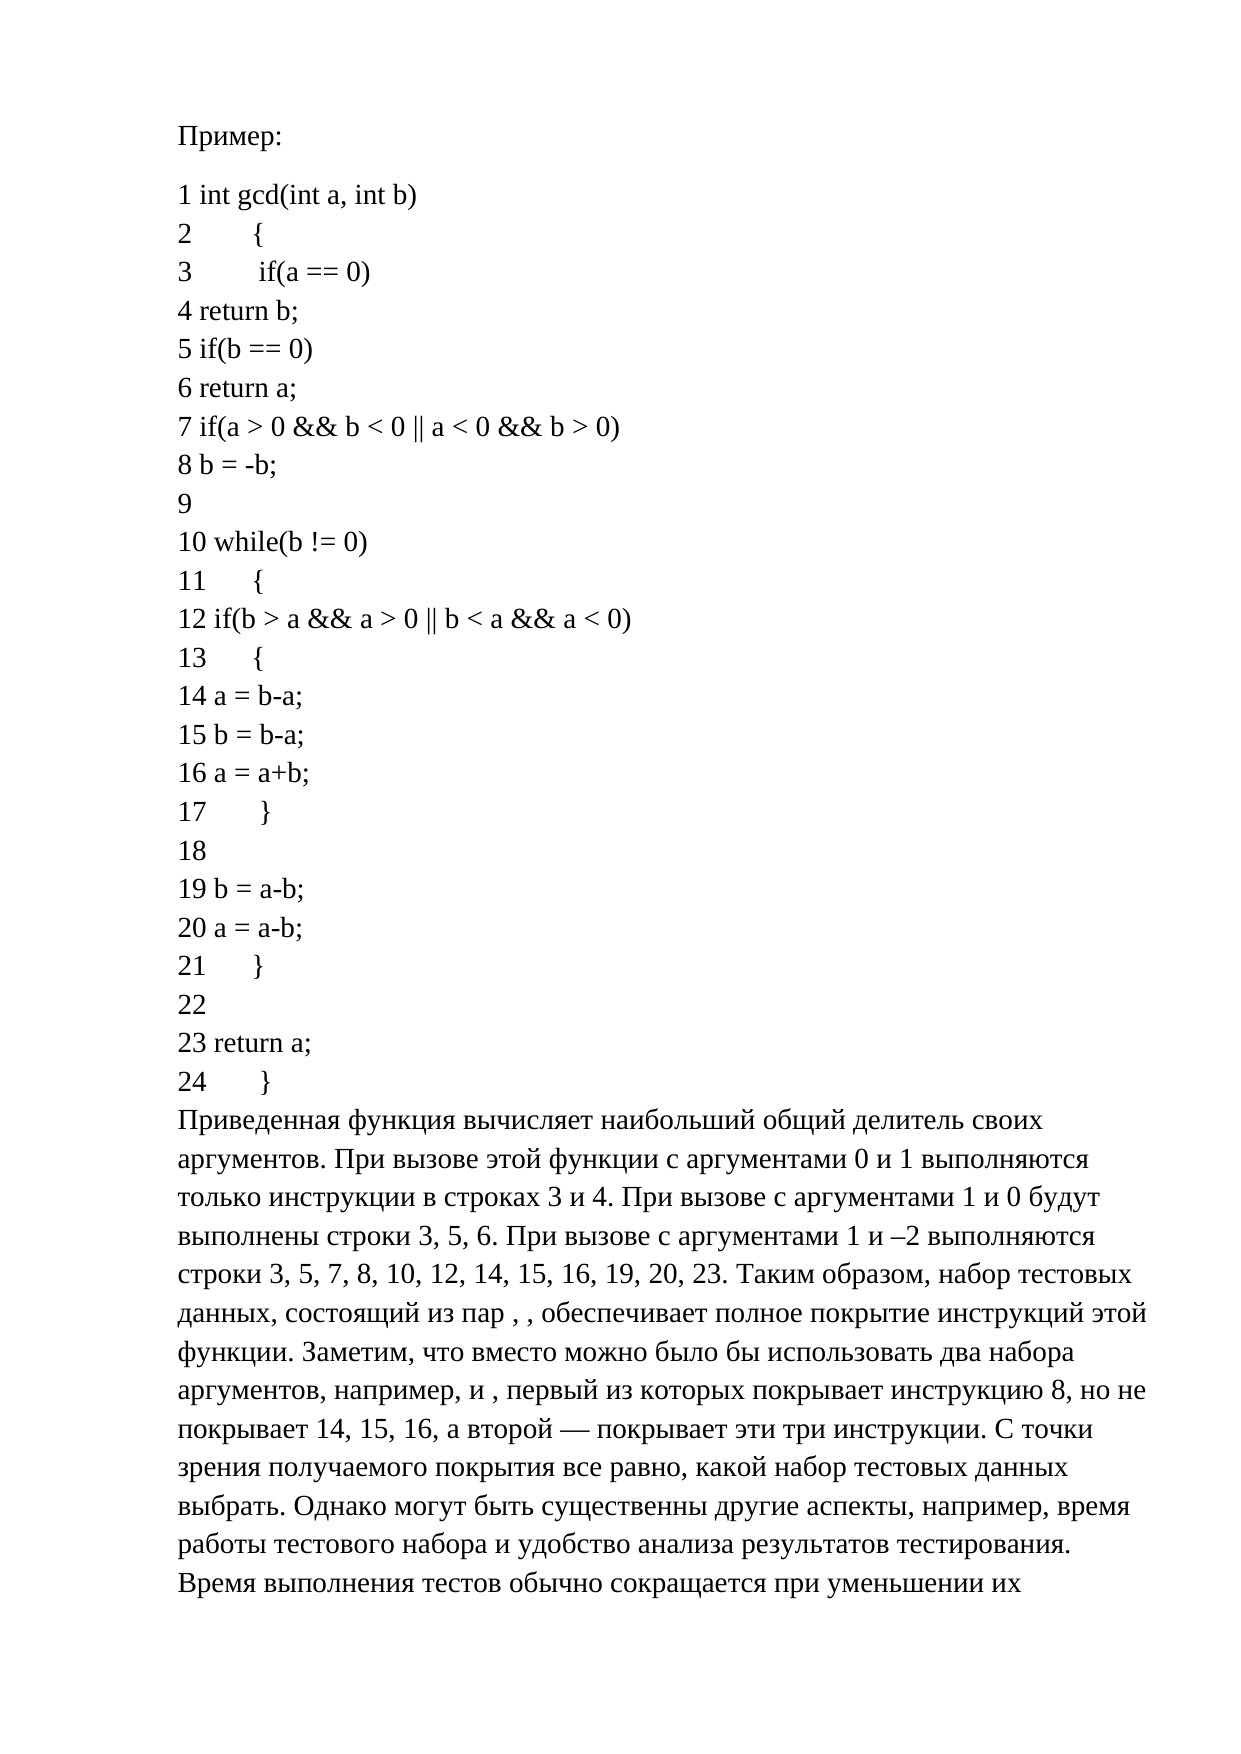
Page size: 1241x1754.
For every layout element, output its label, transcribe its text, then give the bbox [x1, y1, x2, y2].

text 5 if(b == 0) [177, 332, 1152, 365]
text 3 if(a == 0) [177, 254, 1152, 288]
text Пример: [177, 118, 1152, 152]
text 21 } [177, 948, 1152, 982]
text 23 return a; [177, 1025, 1152, 1059]
text 6 return a; [177, 370, 1152, 404]
text 16 a = a+b; [177, 756, 1152, 789]
text 19 b = a-b; [177, 871, 1152, 905]
text 22 [177, 987, 1152, 1020]
text 14 a = b-a; [177, 678, 1152, 712]
text 7 if(a > 0 && b < 0 || a < 0 && b > 0) [177, 409, 1152, 442]
text 18 [177, 833, 1152, 866]
text 24 } [177, 1064, 1152, 1097]
text 10 while(b != 0) [177, 524, 1152, 558]
text 13 { [177, 640, 1152, 673]
text 15 b = b-a; [177, 717, 1152, 751]
text 12 if(b > a && a > 0 || b < a && a < 0) [177, 601, 1152, 635]
text 11 { [177, 563, 1152, 596]
text 1 int gcd(int a, int b) [177, 177, 1152, 211]
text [177, 1102, 1152, 1598]
text 9 [177, 486, 1152, 519]
text 20 a = a-b; [177, 910, 1152, 943]
text 2 { [177, 216, 1152, 249]
text 8 b = -b; [177, 447, 1152, 481]
text 17 } [177, 794, 1152, 828]
text 4 return b; [177, 293, 1152, 327]
